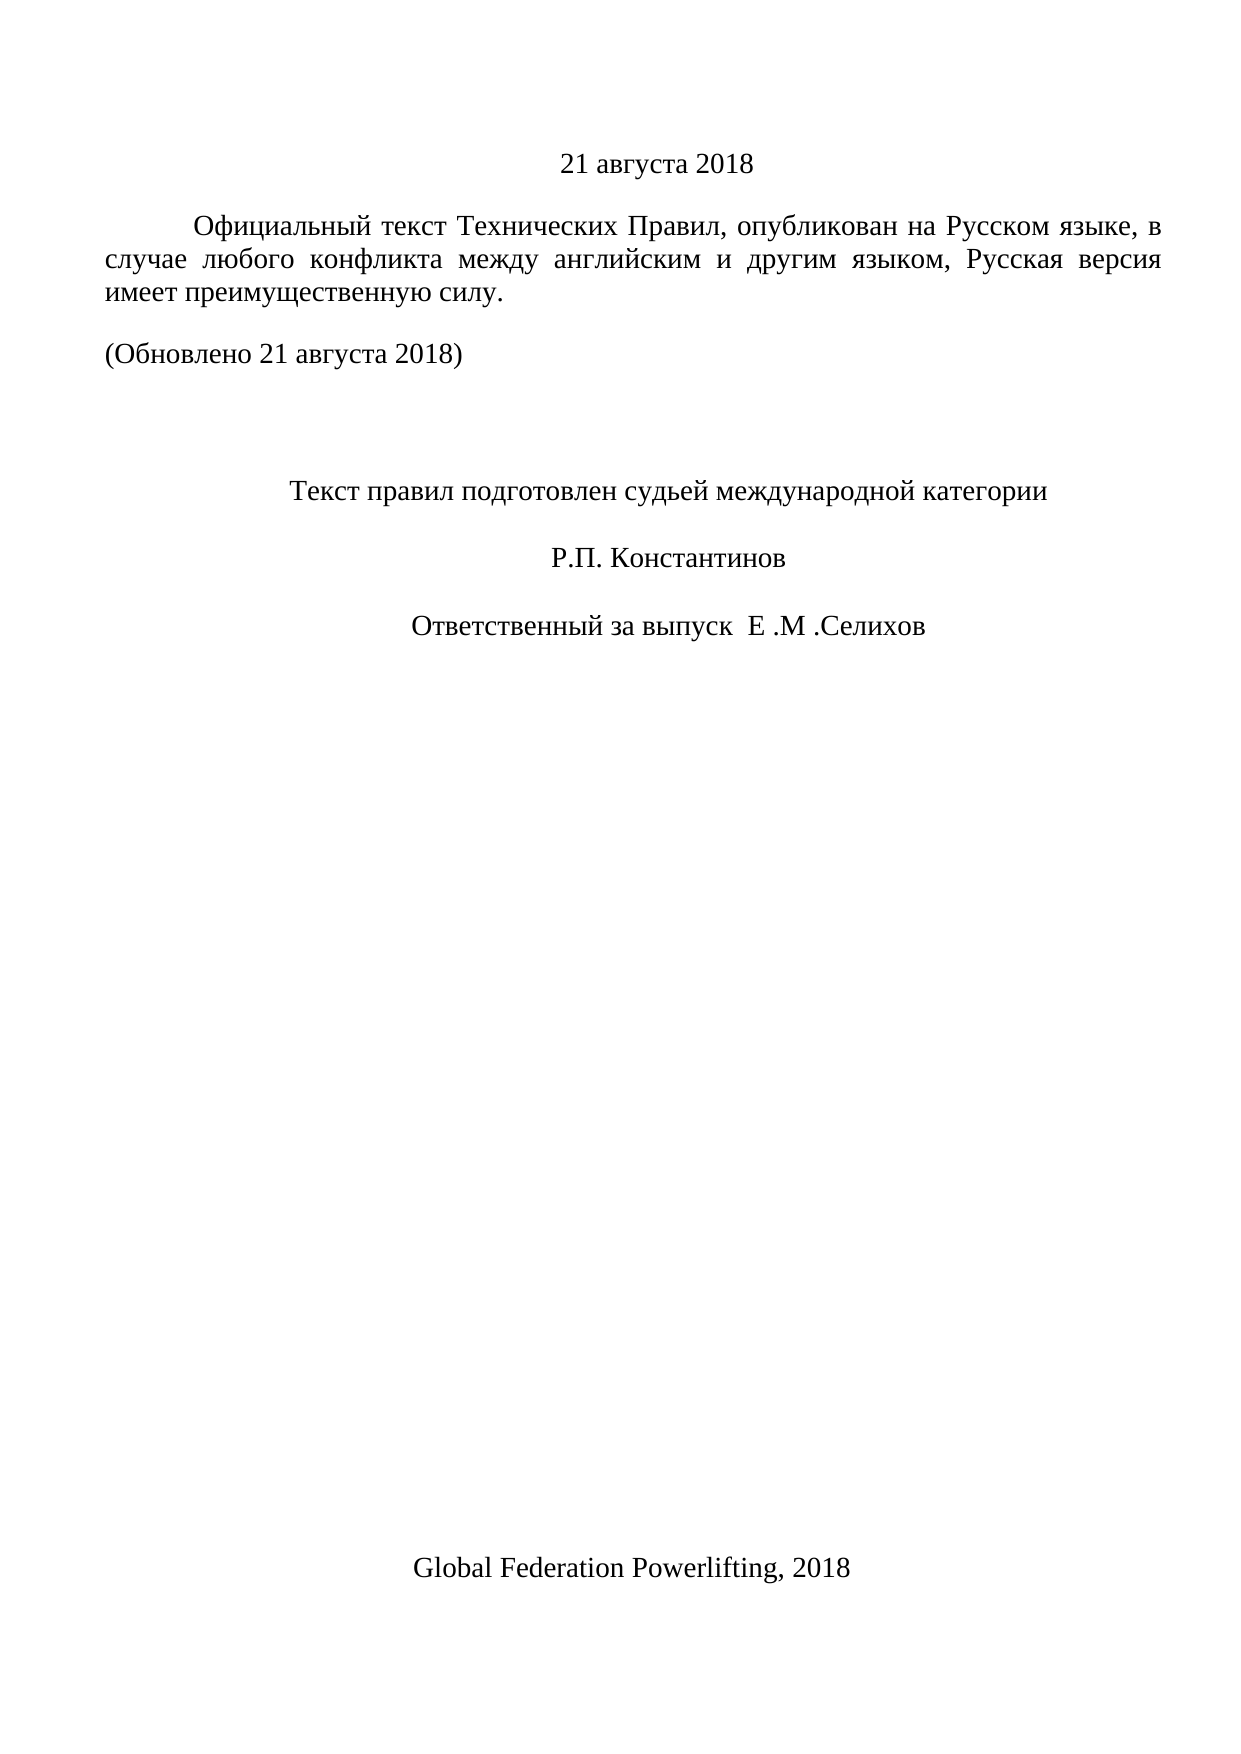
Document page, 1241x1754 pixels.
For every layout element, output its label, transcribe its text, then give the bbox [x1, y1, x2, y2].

text Р.П. Константинов [75, 540, 1188, 574]
text Текст правил подготовлен судьей международной категории [75, 473, 1188, 506]
text 21 августа 2018 [75, 146, 1164, 180]
text Global Federation Powerlifting, 2018 [75, 1550, 1188, 1583]
text (Обновлено 21 августа 2018) [75, 337, 1163, 370]
text Официальный текст Технических Правил, опубликован на Русском языке, в случае любого конфликта между английским и другим языком, Русская версия имеет преимущественную силу. [104, 209, 1163, 307]
text Ответственный за выпуск Е .М .Селихов [75, 608, 1188, 642]
